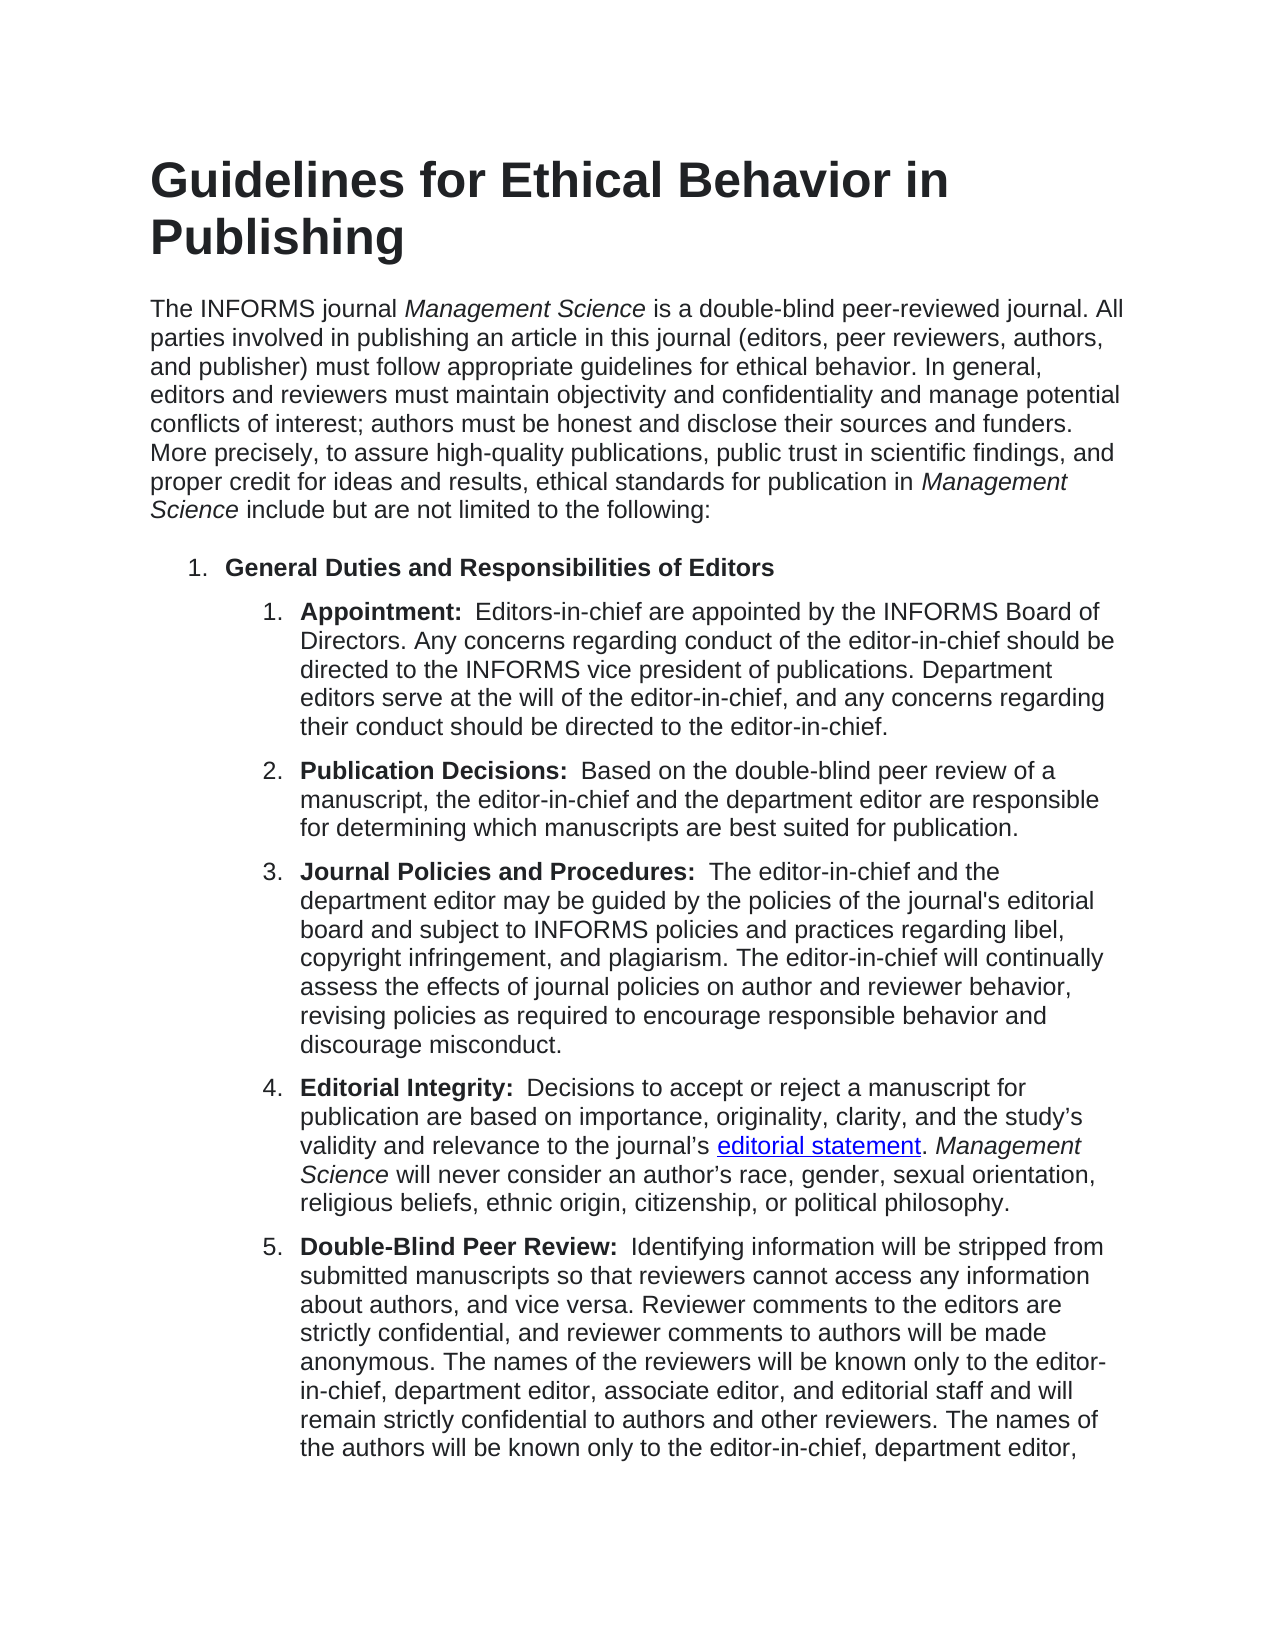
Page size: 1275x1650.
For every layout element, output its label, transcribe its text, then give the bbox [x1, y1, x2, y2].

list Journal Policies and Procedures: The editor-in-chief and the department editor may be guided by the policies of the journal's editorial board and subject to INFORMS policies and practices regarding libel, copyright infringement, and plagiarism. The editor-in-chief will continually assess the effects of journal policies on author and reviewer behavior, revising policies as required to encourage responsible behavior and discourage misconduct. [262, 857, 1125, 1058]
list Appointment: Editors-in-chief are appointed by the INFORMS Board of Directors. Any concerns regarding conduct of the editor-in-chief should be directed to the INFORMS vice president of publications. Department editors serve at the will of the editor-in-chief, and any concerns regarding their conduct should be directed to the editor-in-chief. [262, 597, 1125, 741]
list Editorial Integrity: Decisions to accept or reject a manuscript for publication are based on importance, originality, clarity, and the study’s validity and relevance to the journal’s editorial statement. Management Science will never consider an author’s race, gender, sexual orientation, religious beliefs, ethnic origin, citizenship, or political philosophy. [262, 1073, 1125, 1217]
list Publication Decisions: Based on the double-blind peer review of a manuscript, the editor-in-chief and the department editor are responsible for determining which manuscripts are best suited for publication. [262, 756, 1125, 842]
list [262, 1232, 1125, 1462]
text The INFORMS journal Management Science is a double-blind peer-reviewed journal. All parties involved in publishing an article in this journal (editors, peer reviewers, authors, and publisher) must follow appropriate guidelines for ethical behavior. In general, editors and reviewers must maintain objectivity and confidentiality and manage potential conflicts of interest; authors must be honest and disclose their sources and funders. More precisely, to assure high-quality publications, public trust in scientific findings, and proper credit for ideas and results, ethical standards for publication in Management Science include but are not limited to the following: [150, 294, 1125, 524]
list General Duties and Responsibilities of Editors [187, 553, 1125, 582]
text Guidelines for Ethical Behavior in Publishing [150, 150, 1125, 265]
